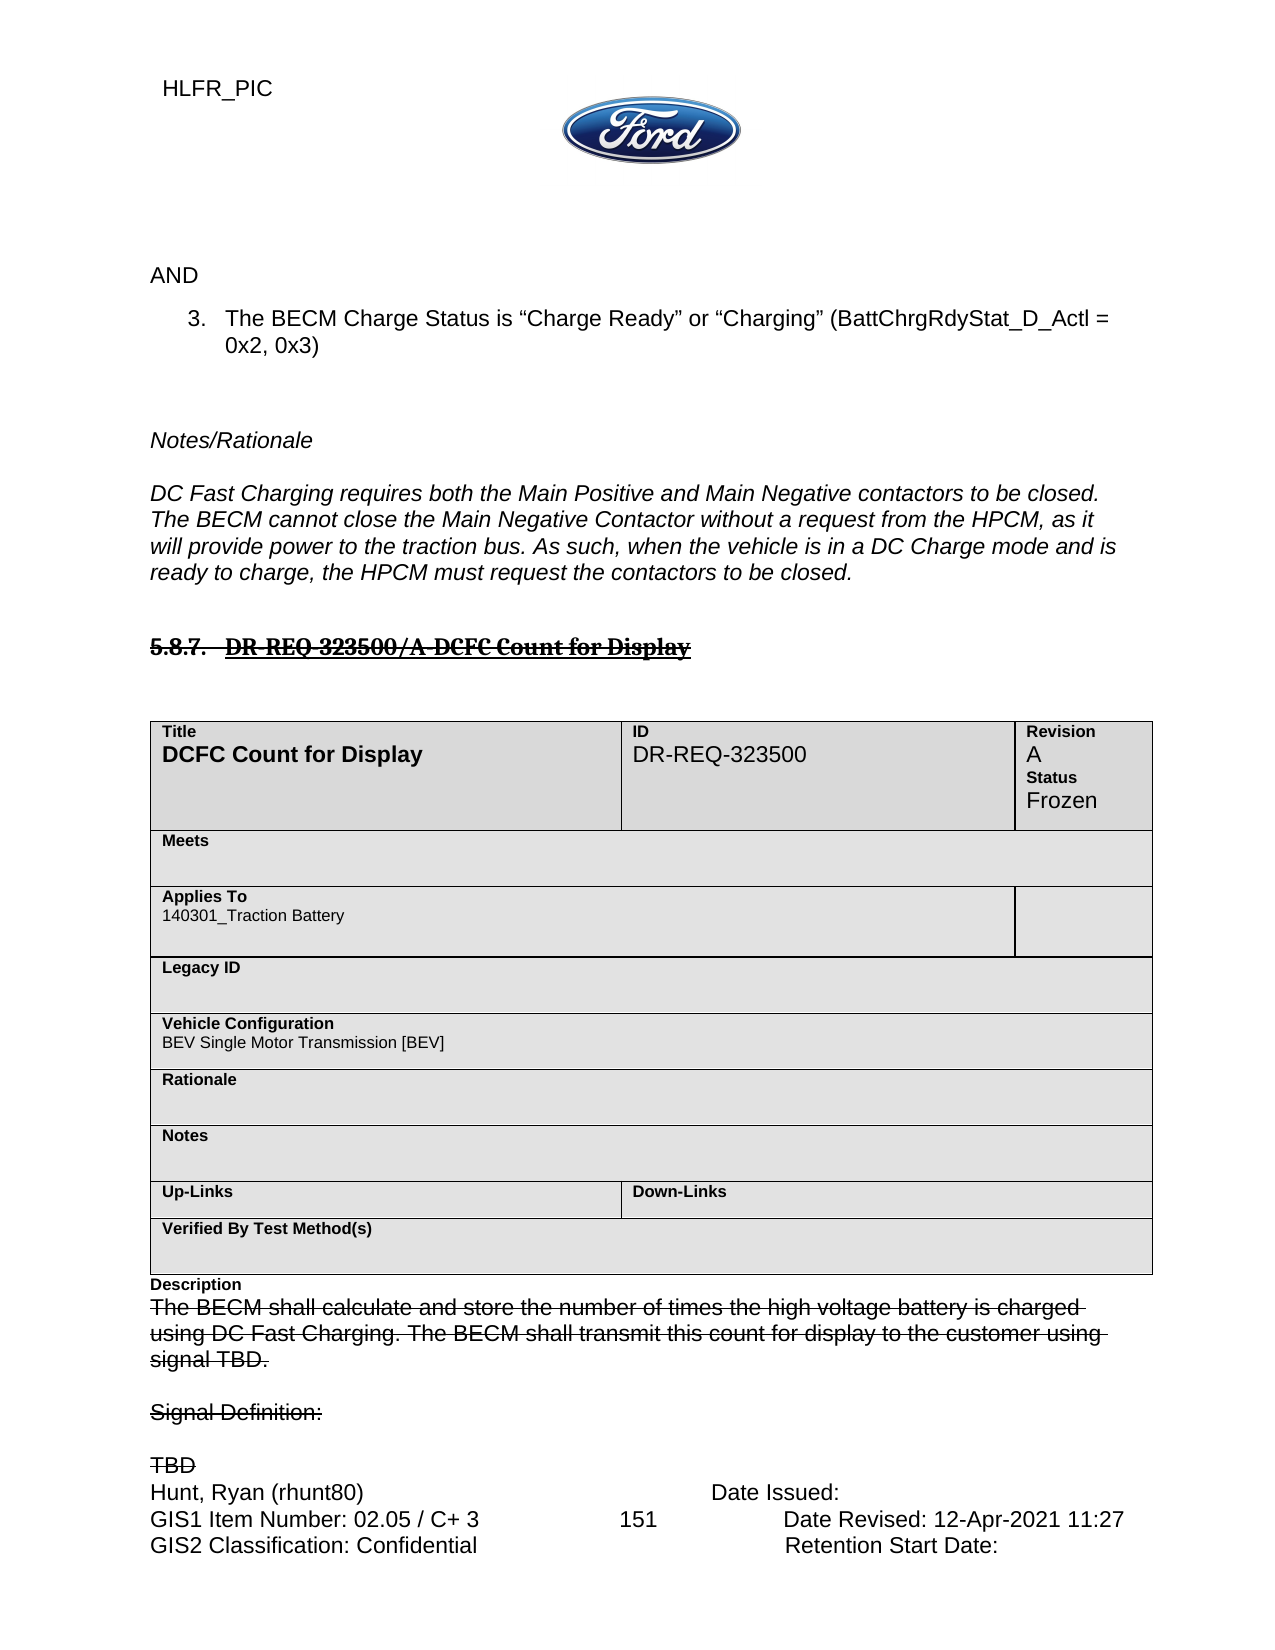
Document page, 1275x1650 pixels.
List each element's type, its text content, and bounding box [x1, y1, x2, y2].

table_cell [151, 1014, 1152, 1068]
subtitle DR-REQ-323500/A-DCFC Count for Display [150, 633, 1125, 661]
text The BECM shall calculate and store the number of times the high voltage battery is charged using DC Fast Charging. The BECM shall transmit this count for display to the customer using signal TBD. [150, 1294, 1125, 1373]
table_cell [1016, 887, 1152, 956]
list The BECM Charge Status is “Charge Ready” or “Charging” (BattChrgRdyStat_D_Actl = 0x2, 0x3) [187, 305, 1125, 358]
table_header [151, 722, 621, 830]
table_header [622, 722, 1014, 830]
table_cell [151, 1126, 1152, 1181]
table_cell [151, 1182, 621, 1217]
picture [540, 75, 763, 186]
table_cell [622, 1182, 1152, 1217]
text Description [150, 1275, 1125, 1294]
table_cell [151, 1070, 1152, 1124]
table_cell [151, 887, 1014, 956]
text Signal Definition: [150, 1399, 1125, 1425]
text DC Fast Charging requires both the Main Positive and Main Negative contactors to be closed. The BECM cannot close the Main Negative Contactor without a request from the HPCM, as it will provide power to the traction bus. As such, when the vehicle is in a DC Charge mode and is ready to charge, the HPCM must request the contactors to be closed. [150, 480, 1125, 586]
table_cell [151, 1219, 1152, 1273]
text Notes/Rationale [150, 427, 1125, 454]
text AND [150, 262, 1125, 289]
text TBD [150, 1452, 1125, 1478]
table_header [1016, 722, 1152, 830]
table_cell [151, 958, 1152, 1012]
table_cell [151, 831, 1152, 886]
